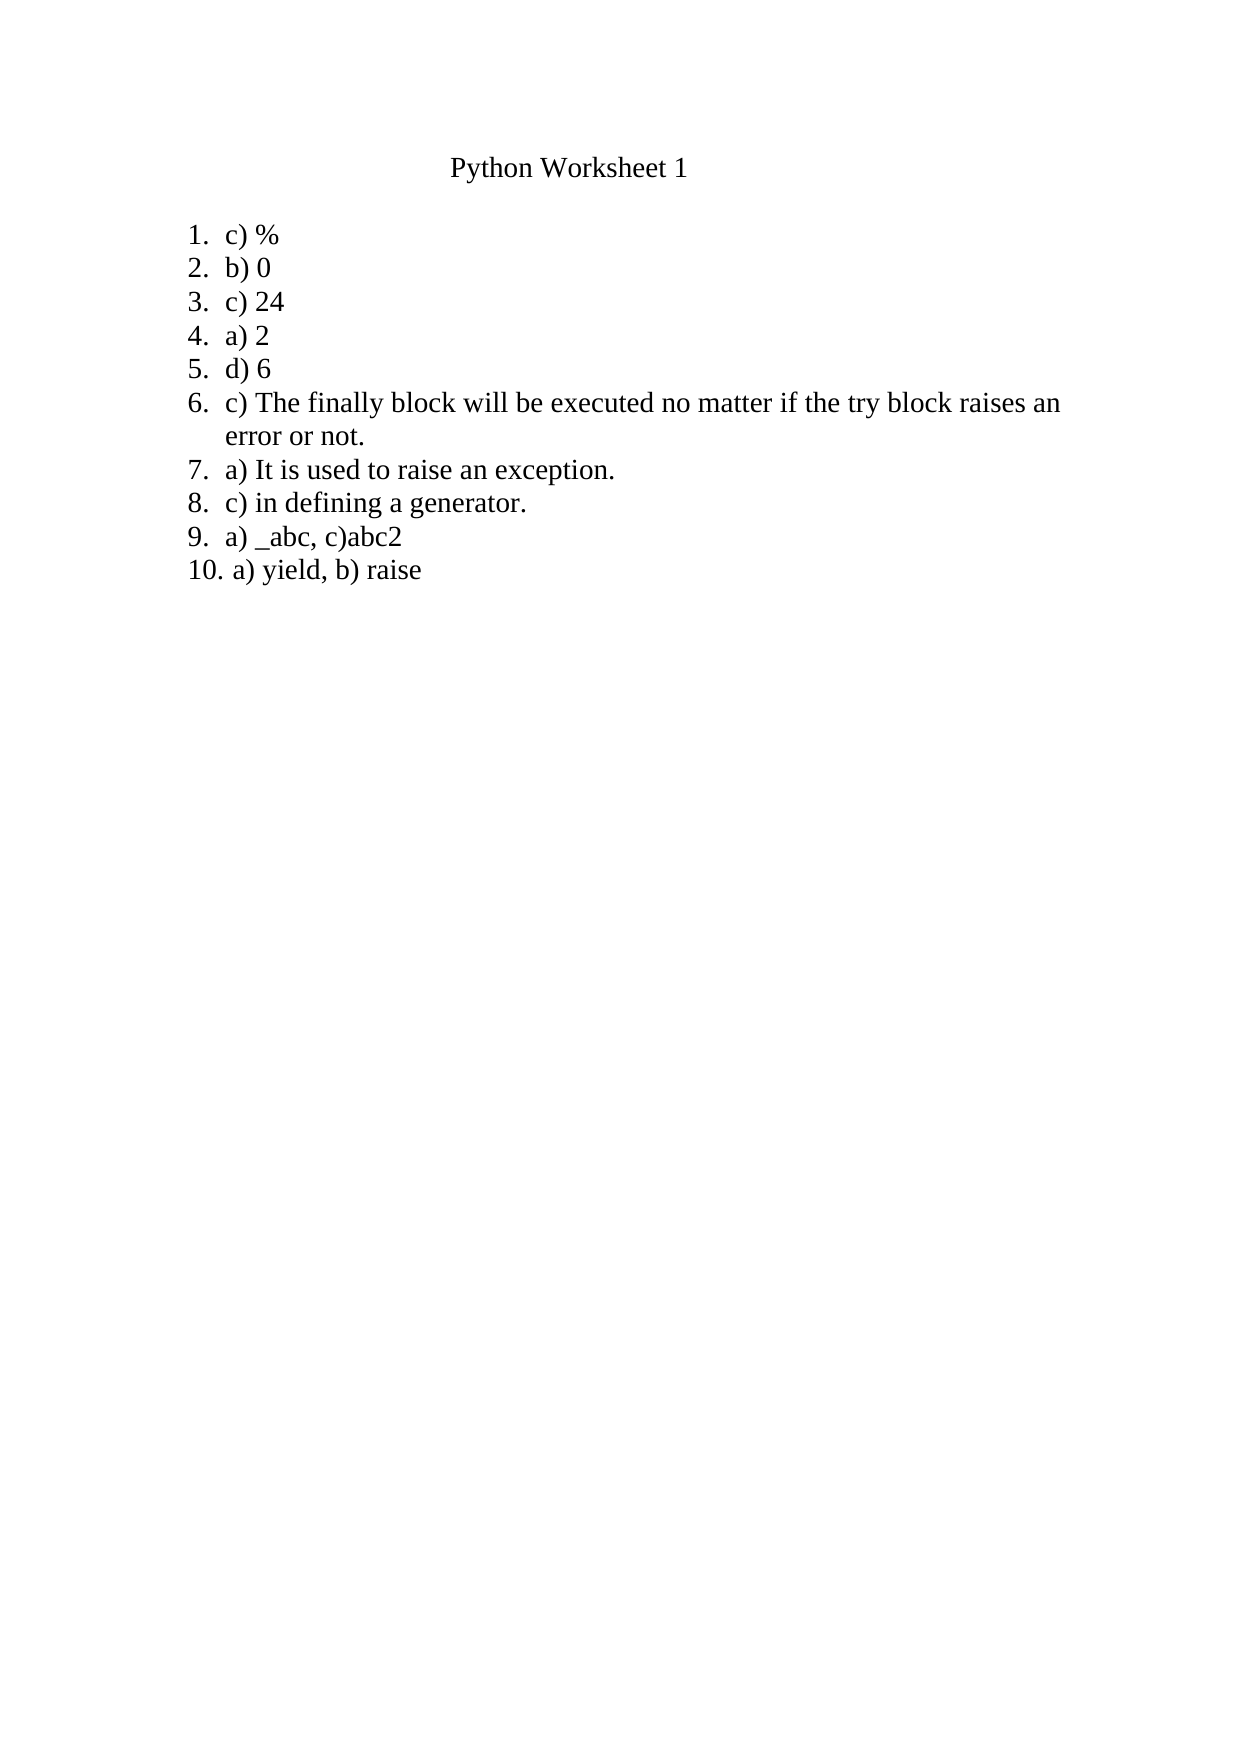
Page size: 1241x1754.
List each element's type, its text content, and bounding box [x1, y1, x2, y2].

list c) in defining a generator. [187, 485, 1090, 519]
list a) 2 [187, 318, 1090, 351]
list a) It is used to raise an exception. [187, 452, 1090, 485]
text Python Worksheet 1 [150, 150, 1090, 183]
list c) % [187, 217, 1090, 251]
list c) The finally block will be executed no matter if the try block raises an error or not. [187, 385, 1090, 452]
list b) 0 [187, 251, 1090, 284]
list a) yield, b) raise [187, 552, 1090, 586]
list d) 6 [187, 351, 1090, 385]
list a) _abc, c)abc2 [187, 519, 1090, 552]
list c) 24 [187, 284, 1090, 318]
